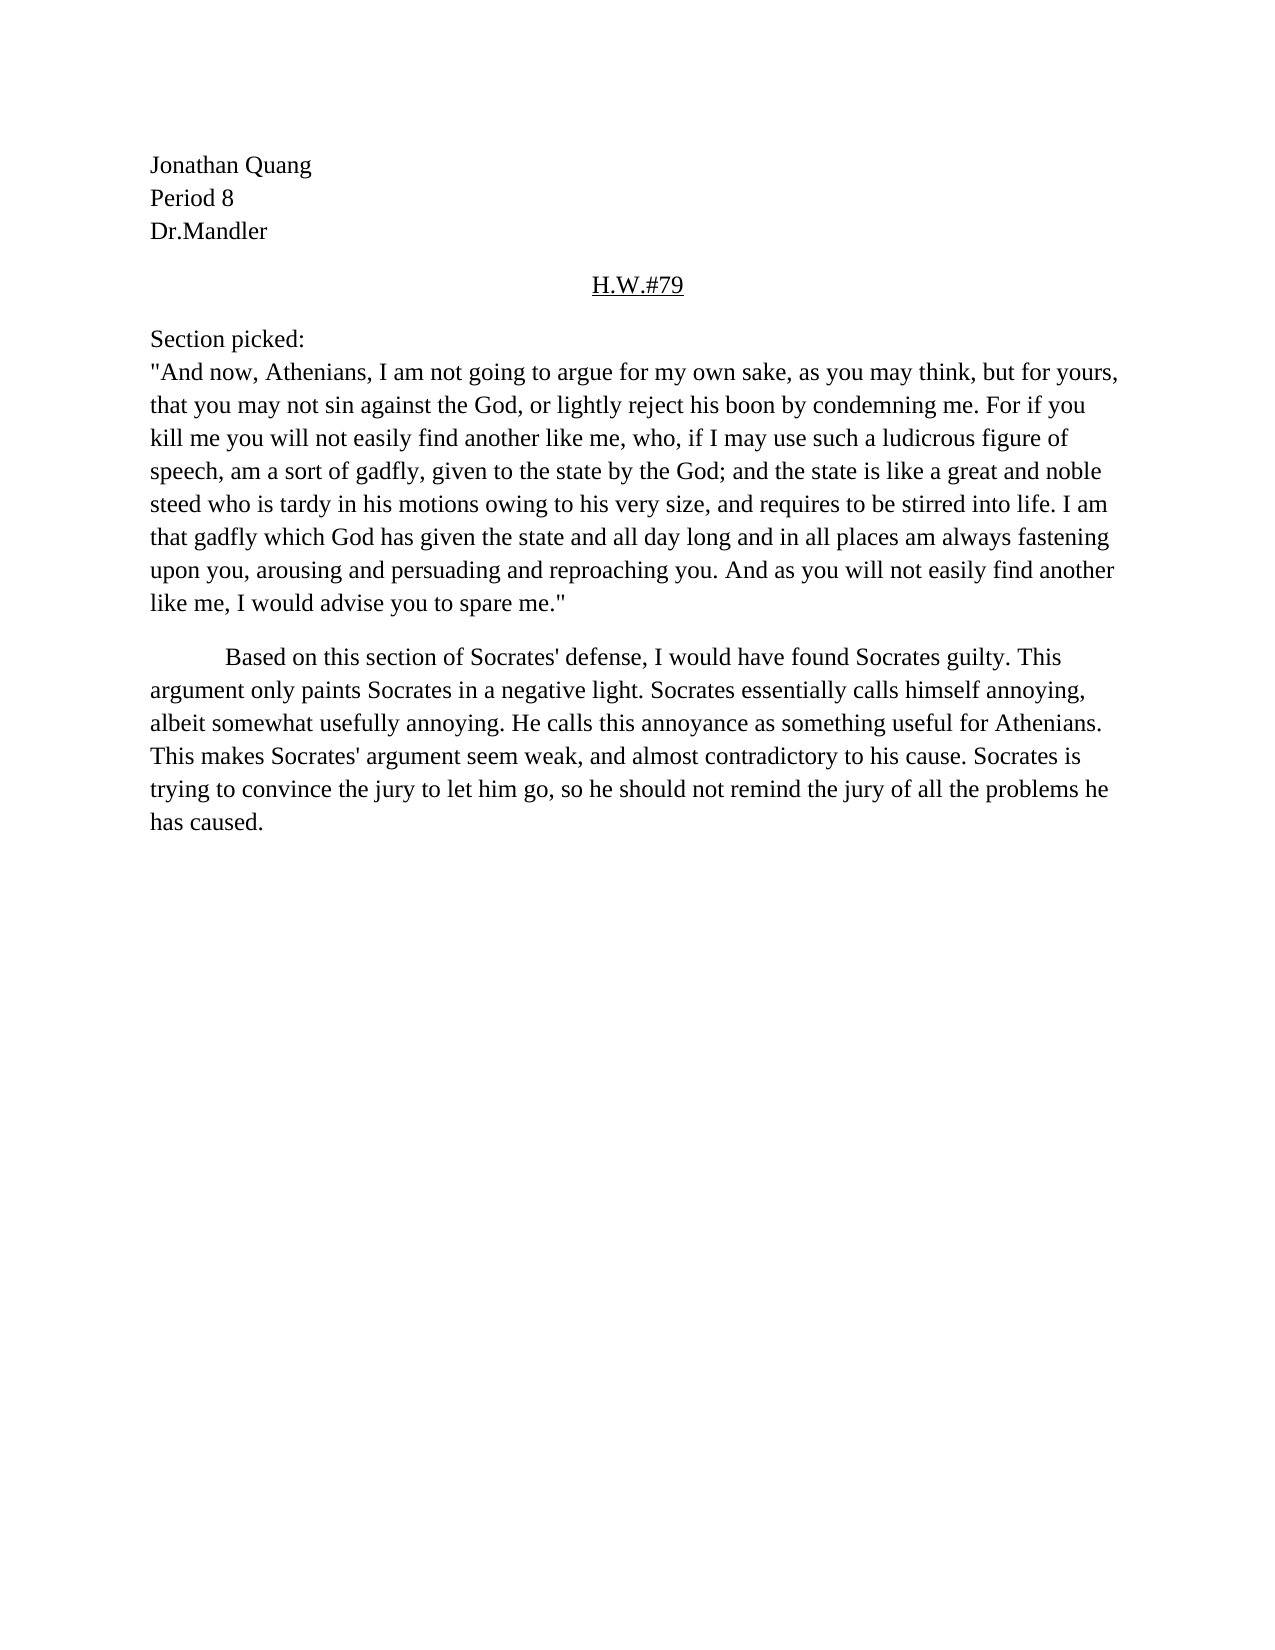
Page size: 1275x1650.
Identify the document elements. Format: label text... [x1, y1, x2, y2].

text Jonathan Quang Period 8 Dr.Mandler [150, 150, 1125, 245]
text H.W.#79 [150, 270, 1125, 299]
text Section picked: "And now, Athenians, I am not going to argue for my own sake, as you may think, but for yours, that you may not sin against the God, or lightly reject his boon by condemning me. For if you kill me you will not easily find another like me, who, if I may use such a ludicrous figure of speech, am a sort of gadfly, given to the state by the God; and the state is like a great and noble steed who is tardy in his motions owing to his very size, and requires to be stirred into life. I am that gadfly which God has given the state and all day long and in all places am always fastening upon you, arousing and persuading and reproaching you. And as you will not easily find another like me, I would advise you to spare me." [150, 324, 1125, 617]
text Based on this section of Socrates' defense, I would have found Socrates guilty. This argument only paints Socrates in a negative light. Socrates essentially calls himself annoying, albeit somewhat usefully annoying. He calls this annoyance as something useful for Athenians. This makes Socrates' argument seem weak, and almost contradictory to his cause. Socrates is trying to convince the jury to let him go, so he should not remind the jury of all the problems he has caused. [150, 642, 1125, 836]
